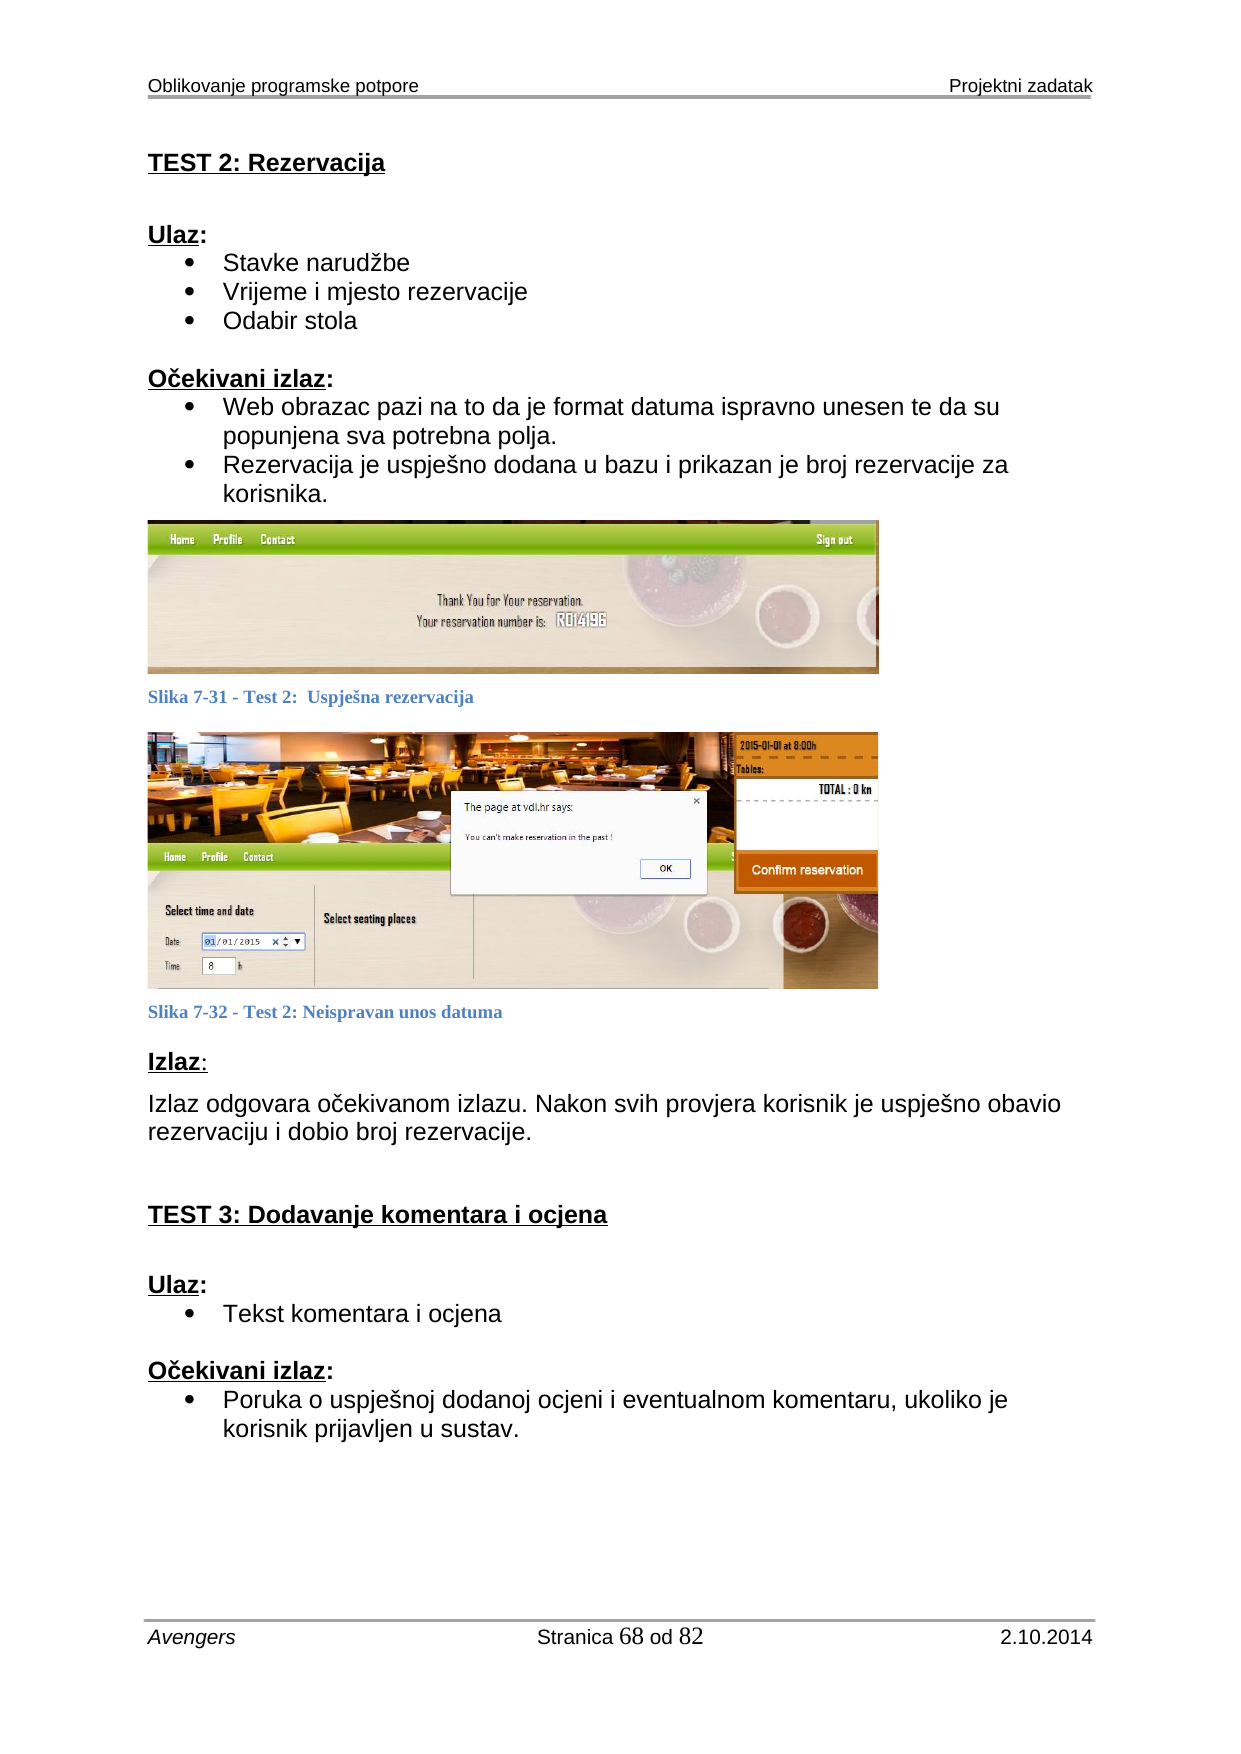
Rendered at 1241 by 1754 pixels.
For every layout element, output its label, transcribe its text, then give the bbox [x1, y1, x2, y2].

list Stavke narudžbe [185, 248, 1092, 277]
text Očekivani izlaz: [148, 1356, 1092, 1385]
list Vrijeme i mjesto rezervacije [185, 277, 1092, 306]
text Očekivani izlaz: [148, 364, 1092, 392]
text TEST 2: Rezervacija [148, 148, 1092, 176]
picture [147, 732, 879, 989]
picture [147, 95, 1092, 99]
text TEST 3: Dodavanje komentara i ocjena [148, 1200, 1092, 1228]
text Izlaz: [148, 1047, 1092, 1076]
picture [147, 520, 879, 674]
list Tekst komentara i ocjena [185, 1298, 1092, 1327]
list Odabir stola [185, 306, 1092, 335]
list Rezervacija je uspješno dodana u bazu i prikazan je broj rezervacije za korisnika. [185, 450, 1092, 508]
text Ulaz: [148, 1270, 1092, 1298]
text Ulaz: [148, 219, 1092, 248]
list Web obrazac pazi na to da je format datuma ispravno unesen te da su popunjena sva potrebna polja. [185, 392, 1092, 450]
text Izlaz odgovara očekivanom izlazu. Nakon svih provjera korisnik je uspješno obavio rezervaciju i dobio broj rezervacije. [148, 1088, 1092, 1146]
list Poruka o uspješnoj dodanoj ocjeni i eventualnom komentaru, ukoliko je korisnik prijavljen u sustav. [185, 1385, 1092, 1442]
